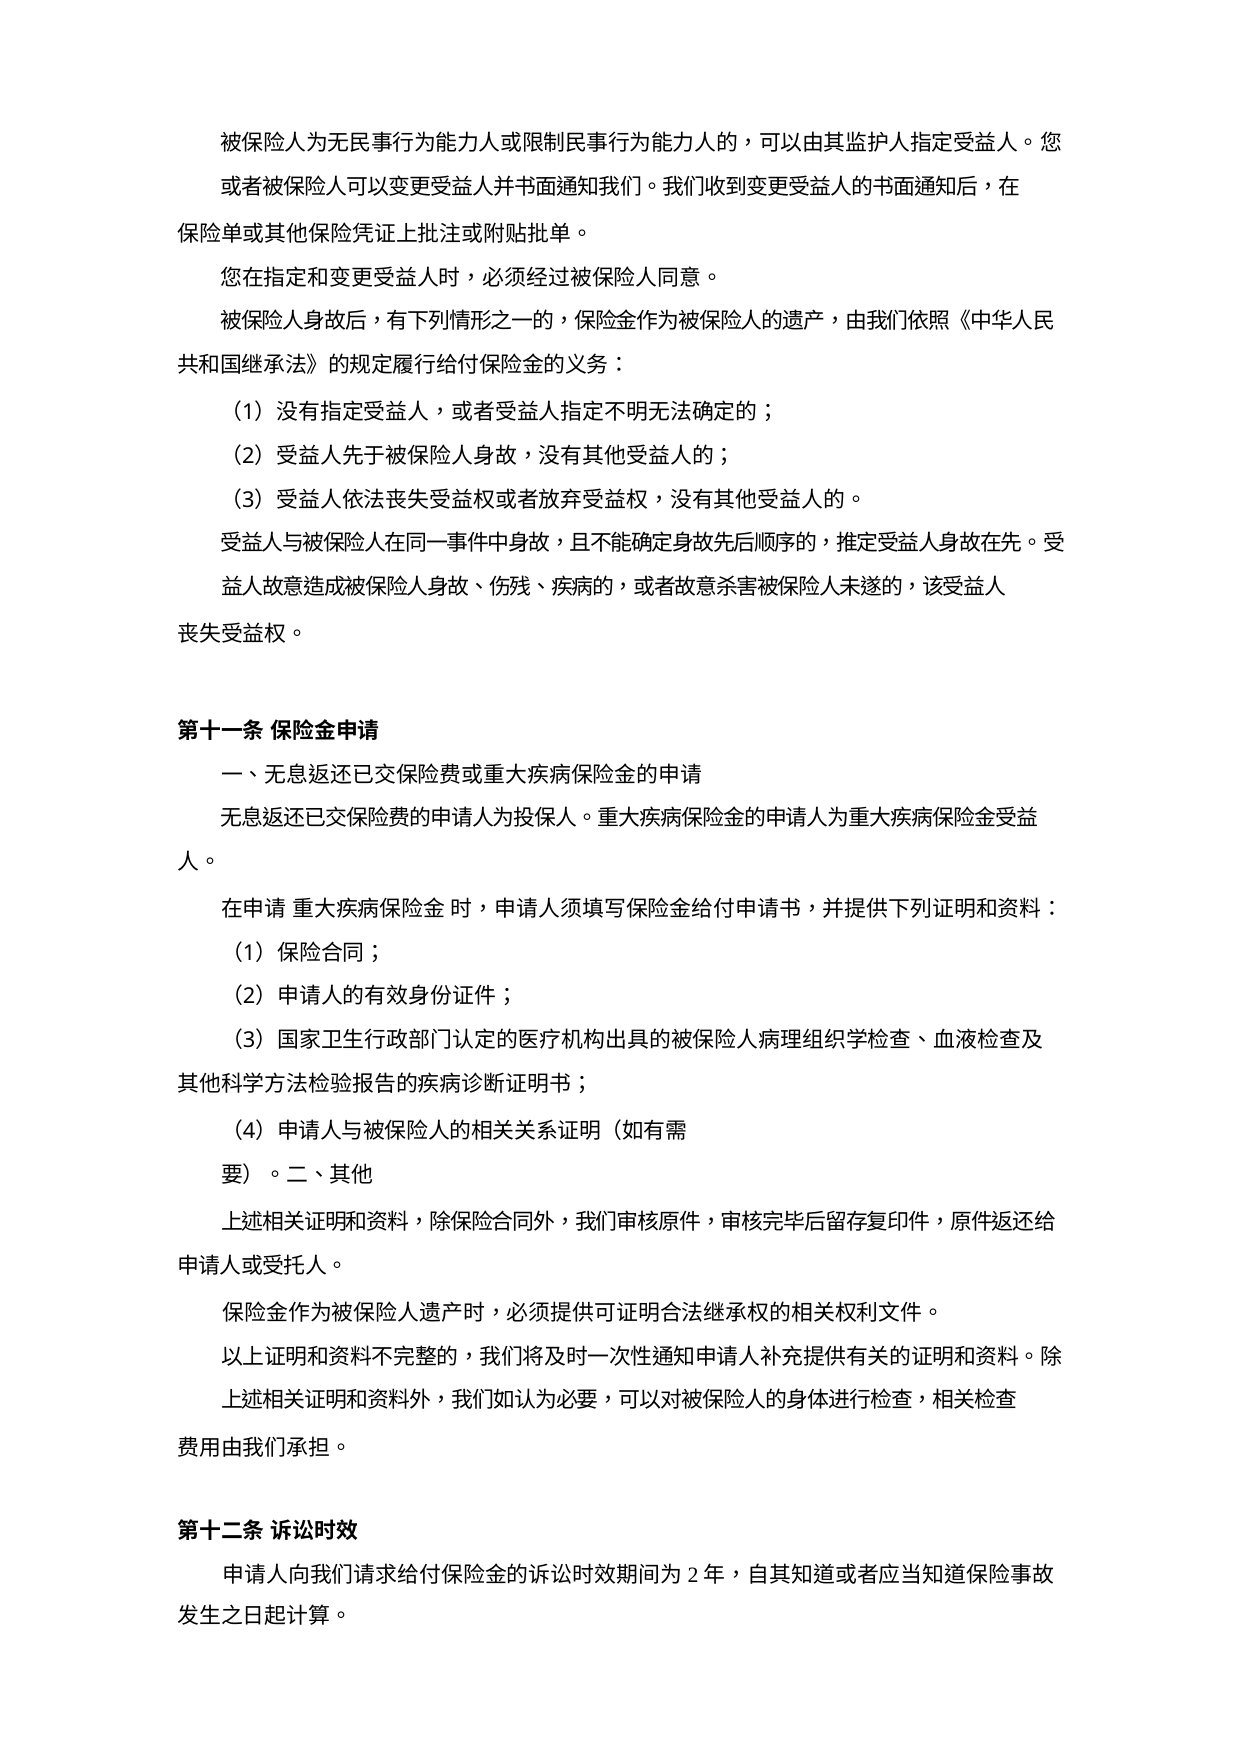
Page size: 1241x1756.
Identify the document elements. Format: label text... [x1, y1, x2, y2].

text 受益人与被保险人在同一事件中身故，且不能确定身故先后顺序的，推定受益人身故在先。受益人故意造成被保险人身故、伤残、疾病的，或者故意杀害被保险人未遂的，该受益人 [221, 527, 1075, 601]
text 在申请 重大疾病保险金 时，申请人须填写保险金给付申请书，并提供下列证明和资料： [221, 893, 1086, 923]
subtitle 第十二条 诉讼时效 [177, 1515, 1086, 1544]
text 上述相关证明和资料，除保险合同外，我们审核原件，审核完毕后留存复印件，原件返还给申请人或受托人。 [177, 1206, 1064, 1279]
subtitle 第十一条 保险金申请 [177, 715, 1086, 745]
text （3）受益人依法丧失受益权或者放弃受益权，没有其他受益人的。 [220, 484, 1086, 513]
text 费用由我们承担。 [177, 1432, 1086, 1461]
text 申请人向我们请求给付保险金的诉讼时效期间为 2 年，自其知道或者应当知道保险事故发生之日起计算。 [177, 1559, 1064, 1630]
text 被保险人身故后，有下列情形之一的，保险金作为被保险人的遗产，由我们依照《中华人民共和国继承法》的规定履行给付保险金的义务： [177, 305, 1064, 379]
text 无息返还已交保险费的申请人为投保人。重大疾病保险金的申请人为重大疾病保险金受益人。 [177, 802, 1064, 876]
text 丧失受益权。 [177, 618, 1086, 648]
text 以上证明和资料不完整的，我们将及时一次性通知申请人补充提供有关的证明和资料。除上述相关证明和资料外，我们如认为必要，可以对被保险人的身体进行检查，相关检查 [221, 1341, 1064, 1414]
text 您在指定和变更受益人时，必须经过被保险人同意。 [220, 262, 1086, 291]
text （1）没有指定受益人，或者受益人指定不明无法确定的； [220, 396, 1086, 426]
text （4）申请人与被保险人的相关关系证明（如有需要）。二、其他 [221, 1115, 746, 1189]
text （2）受益人先于被保险人身故，没有其他受益人的； [220, 440, 1086, 470]
text （2）申请人的有效身份证件； [221, 981, 1086, 1010]
text 一、无息返还已交保险费或重大疾病保险金的申请 [221, 758, 1086, 788]
text 保险单或其他保险凭证上批注或附贴批单。 [177, 218, 1086, 248]
text 保险金作为被保险人遗产时，必须提供可证明合法继承权的相关权利文件。 [222, 1297, 1086, 1327]
text 被保险人为无民事行为能力人或限制民事行为能力人的，可以由其监护人指定受益人。您或者被保险人可以变更受益人并书面通知我们。我们收到变更受益人的书面通知后，在 [220, 127, 1064, 200]
text （3）国家卫生行政部门认定的医疗机构出具的被保险人病理组织学检查、血液检查及其他科学方法检验报告的疾病诊断证明书； [177, 1024, 1064, 1098]
text （1）保险合同； [221, 937, 1086, 967]
